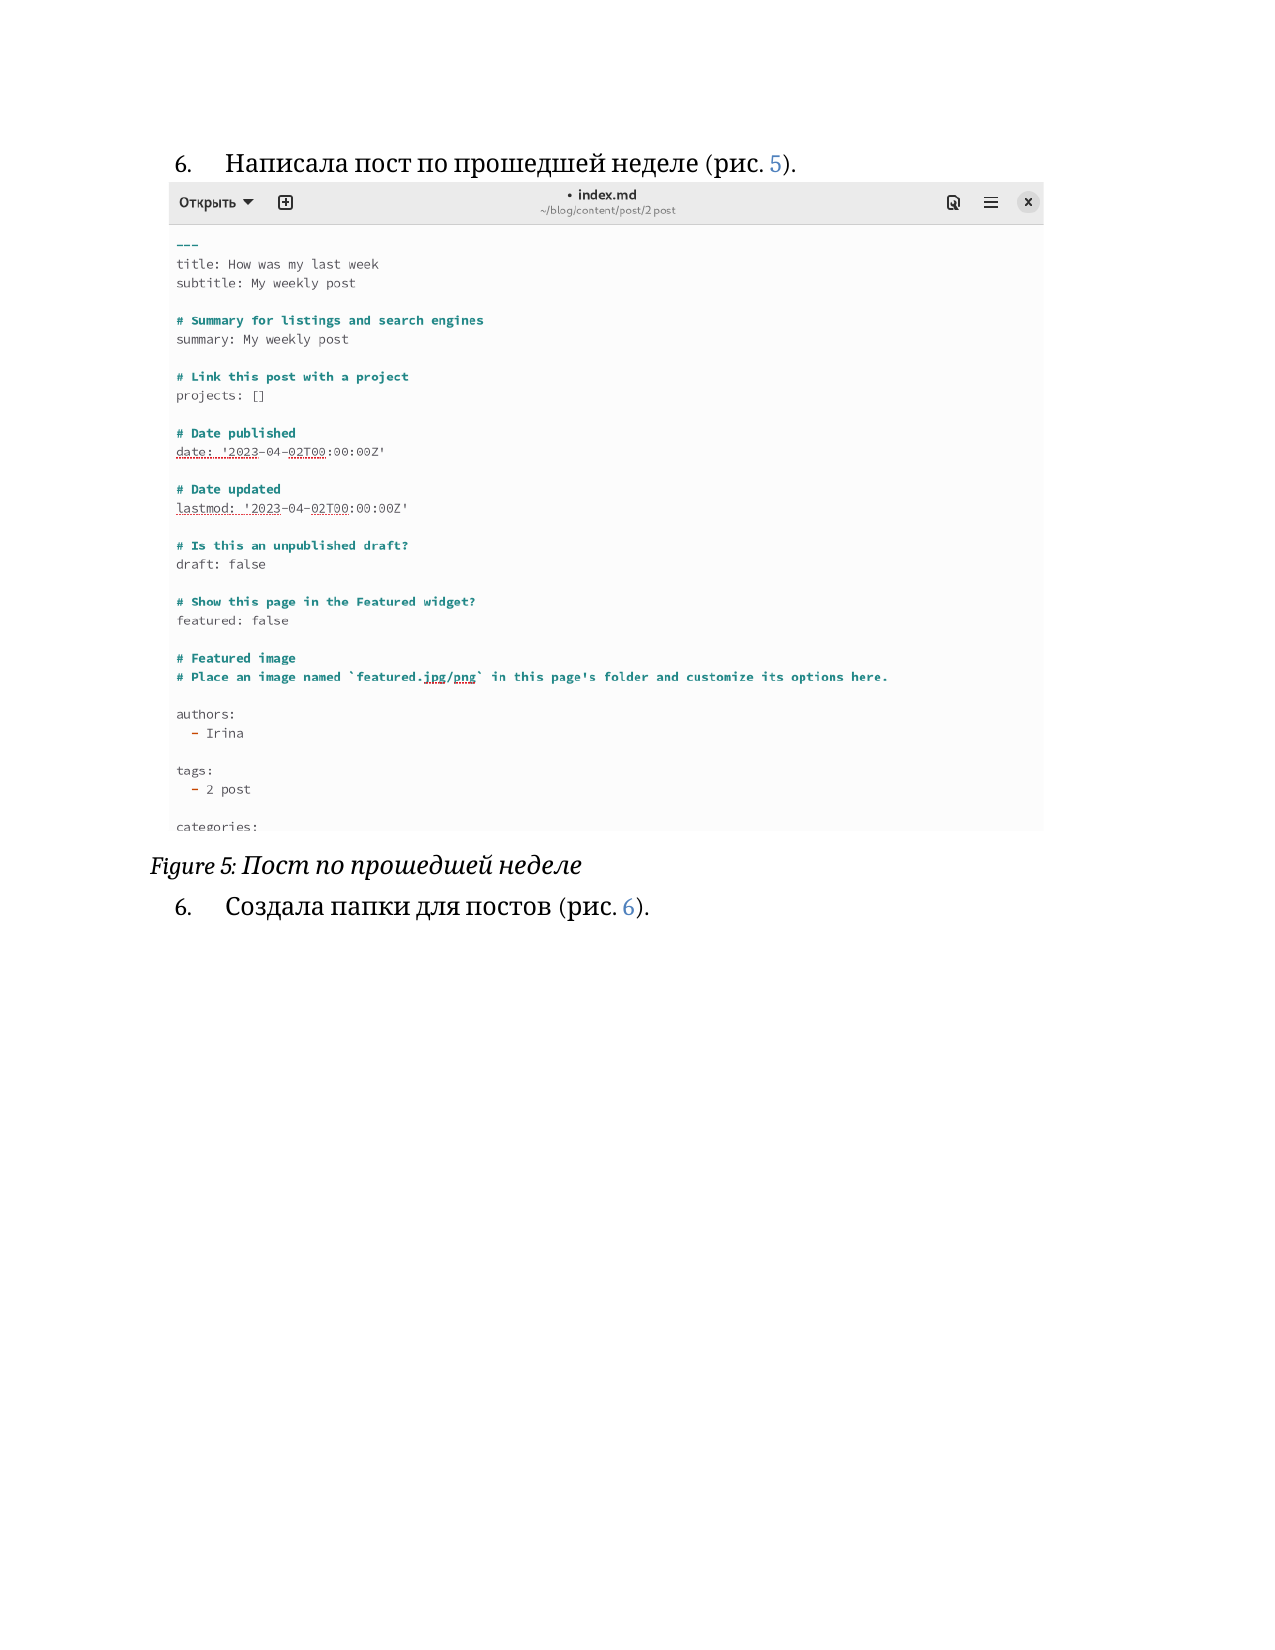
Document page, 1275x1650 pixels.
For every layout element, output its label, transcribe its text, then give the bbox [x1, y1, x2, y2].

text Figure 5: Пост по прошедшей неделе [150, 852, 1125, 880]
list Создала папки для постов (рис. 6). [175, 893, 1125, 922]
list Написала пост по прошедшей неделе (рис. 5). [175, 150, 1125, 179]
picture [168, 182, 1044, 831]
